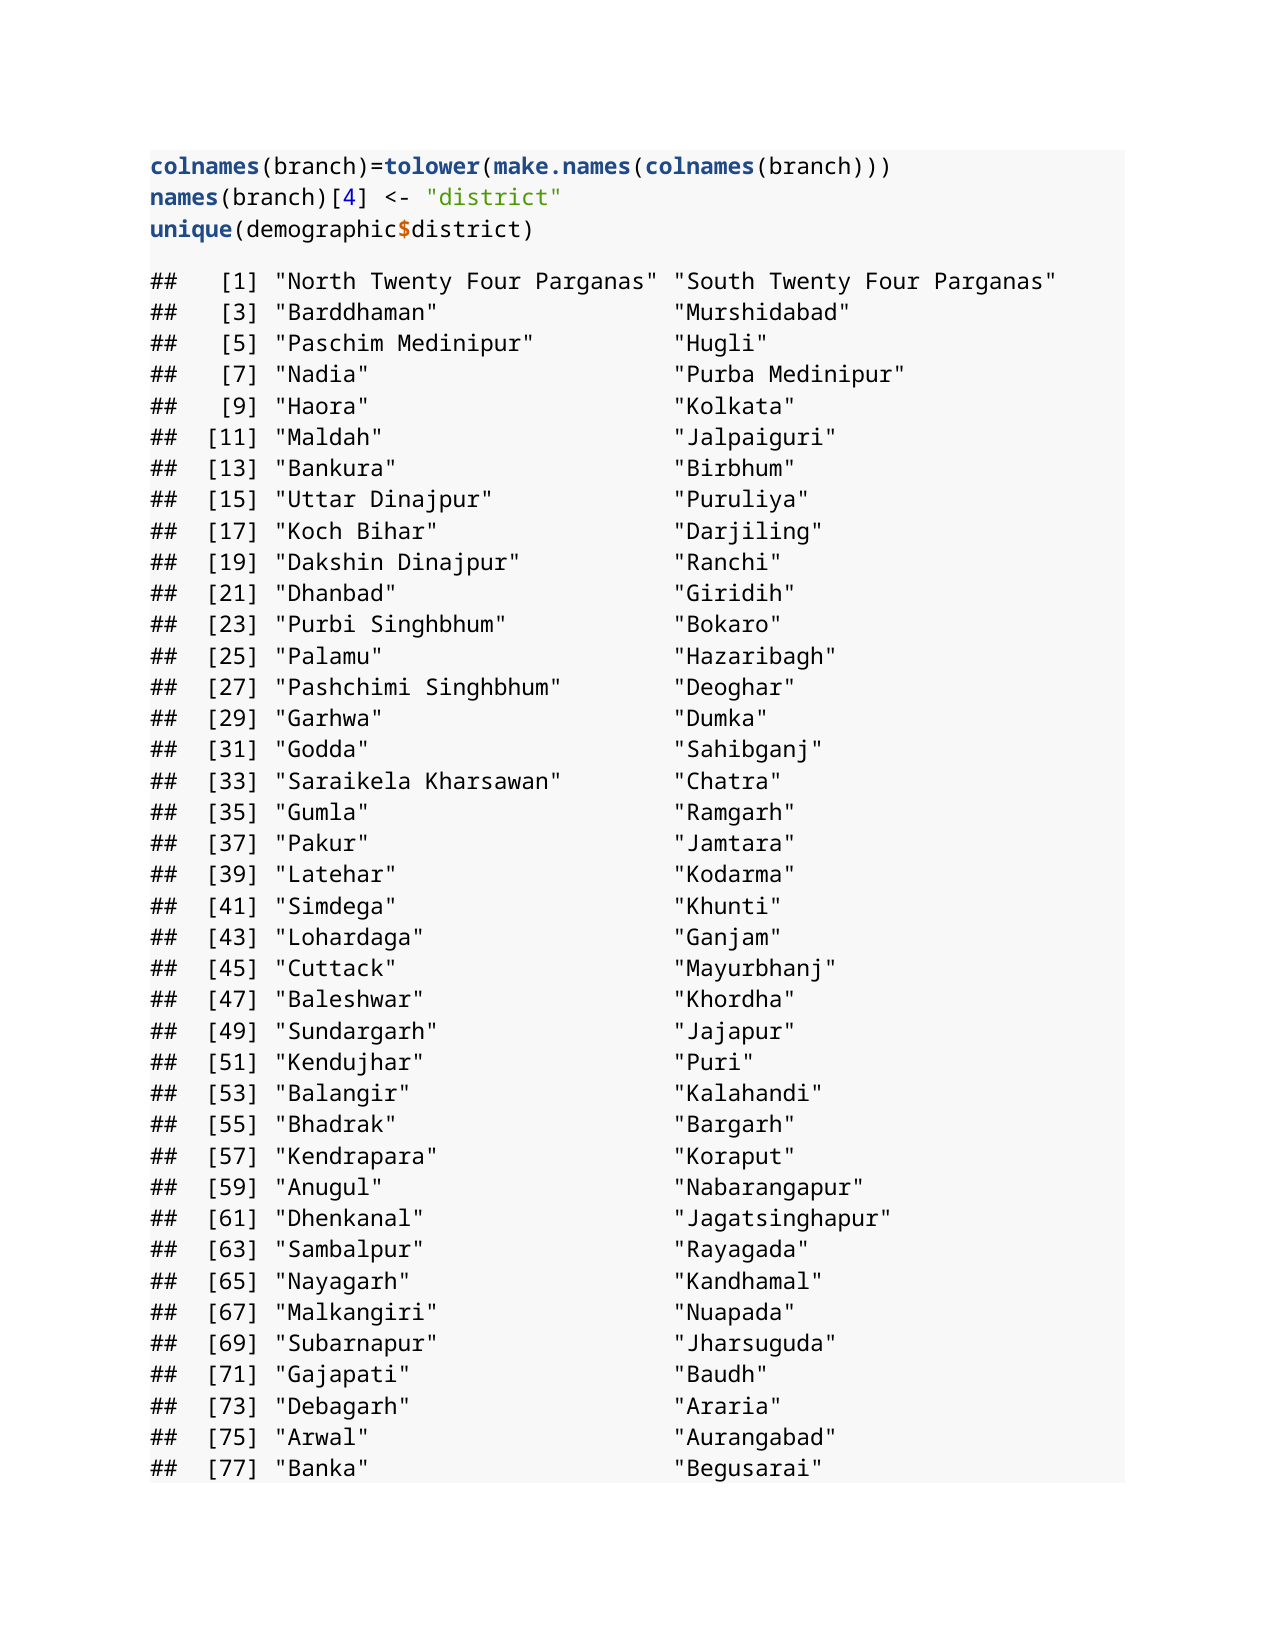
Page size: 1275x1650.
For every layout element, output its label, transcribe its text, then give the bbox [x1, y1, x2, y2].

text colnames(branch)=tolower(make.names(colnames(branch))) names(branch)[4] <- "district" unique(demographic$district) [150, 150, 1125, 244]
